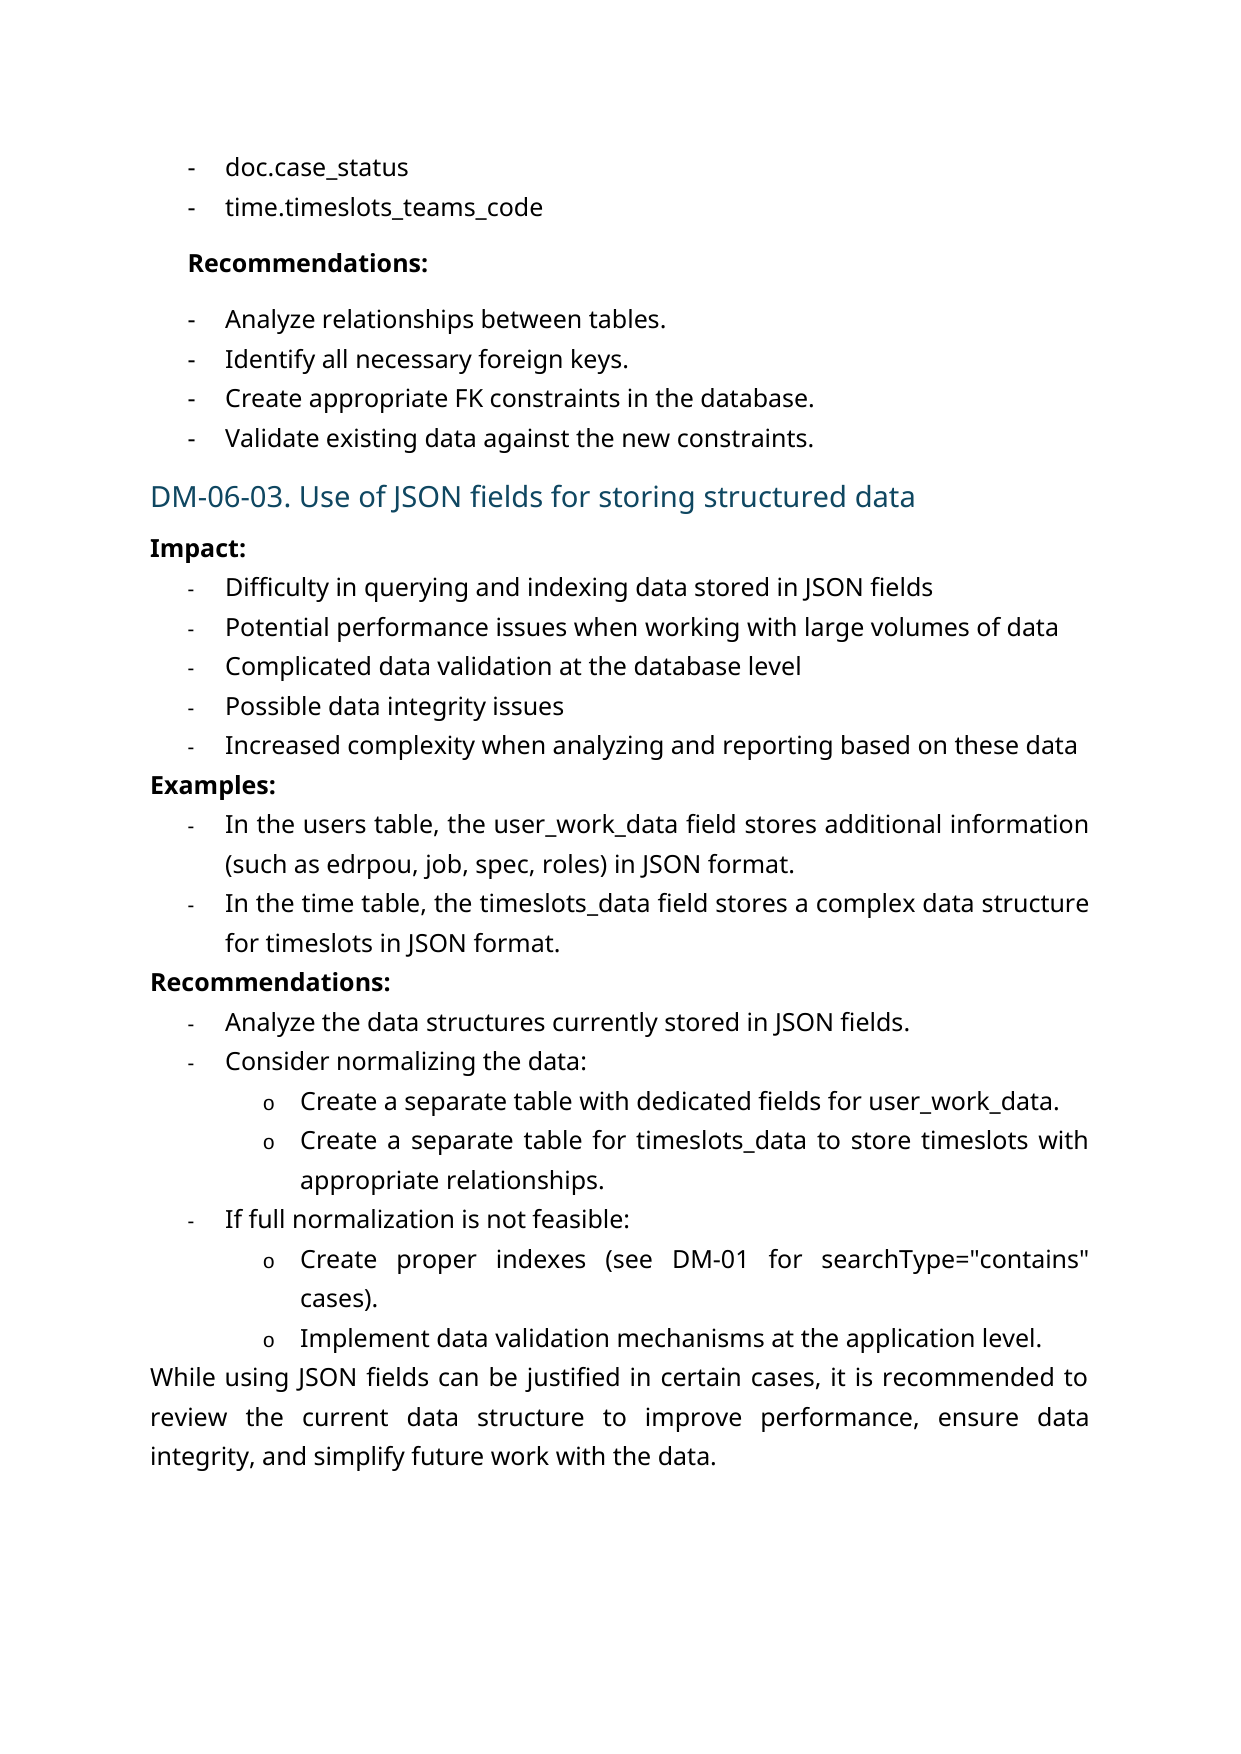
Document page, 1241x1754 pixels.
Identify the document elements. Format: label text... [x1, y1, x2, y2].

text While using JSON fields can be justified in certain cases, it is recommended to review the current data structure to improve performance, ensure data integrity, and simplify future work with the data. [150, 1360, 1090, 1473]
list Create appropriate FK constraints in the database. [187, 381, 1090, 415]
list Implement data validation mechanisms at the application level. [262, 1320, 1090, 1354]
list In the users table, the user_work_data field stores additional information (such as edrpou, job, spec, roles) in JSON format. [187, 807, 1090, 881]
list Complicated data validation at the database level [187, 649, 1090, 683]
list If full normalization is not feasible: [187, 1202, 1090, 1236]
list Difficulty in querying and indexing data stored in JSON fields [187, 570, 1090, 604]
list Analyze the data structures currently stored in JSON fields. [187, 1004, 1090, 1038]
list doc.case_status [187, 150, 1090, 184]
text Recommendations: [187, 246, 1090, 280]
subtitle DM-06-03. Use of JSON fields for storing structured data [150, 476, 1090, 516]
list In the time table, the timeslots_data field stores a complex data structure for timeslots in JSON format. [187, 886, 1090, 959]
list Identify all necessary foreign keys. [187, 341, 1090, 375]
text Recommendations: [150, 965, 1090, 999]
list Create a separate table with dedicated fields for user_work_data. [262, 1083, 1090, 1117]
list Possible data integrity issues [187, 688, 1090, 723]
list Increased complexity when analyzing and reporting based on these data [187, 728, 1090, 762]
list Create proper indexes (see DM-01 for searchType="contains" cases). [262, 1241, 1090, 1315]
list Validate existing data against the new constraints. [187, 420, 1090, 454]
list time.timeslots_teams_code [187, 189, 1090, 223]
list Consider normalizing the data: [187, 1044, 1090, 1078]
list Analyze relationships between tables. [187, 302, 1090, 336]
list Create a separate table for timeslots_data to store timeslots with appropriate relationships. [262, 1123, 1090, 1196]
list Potential performance issues when working with large volumes of data [187, 609, 1090, 644]
text Examples: [150, 767, 1090, 802]
text Impact: [150, 531, 1090, 565]
